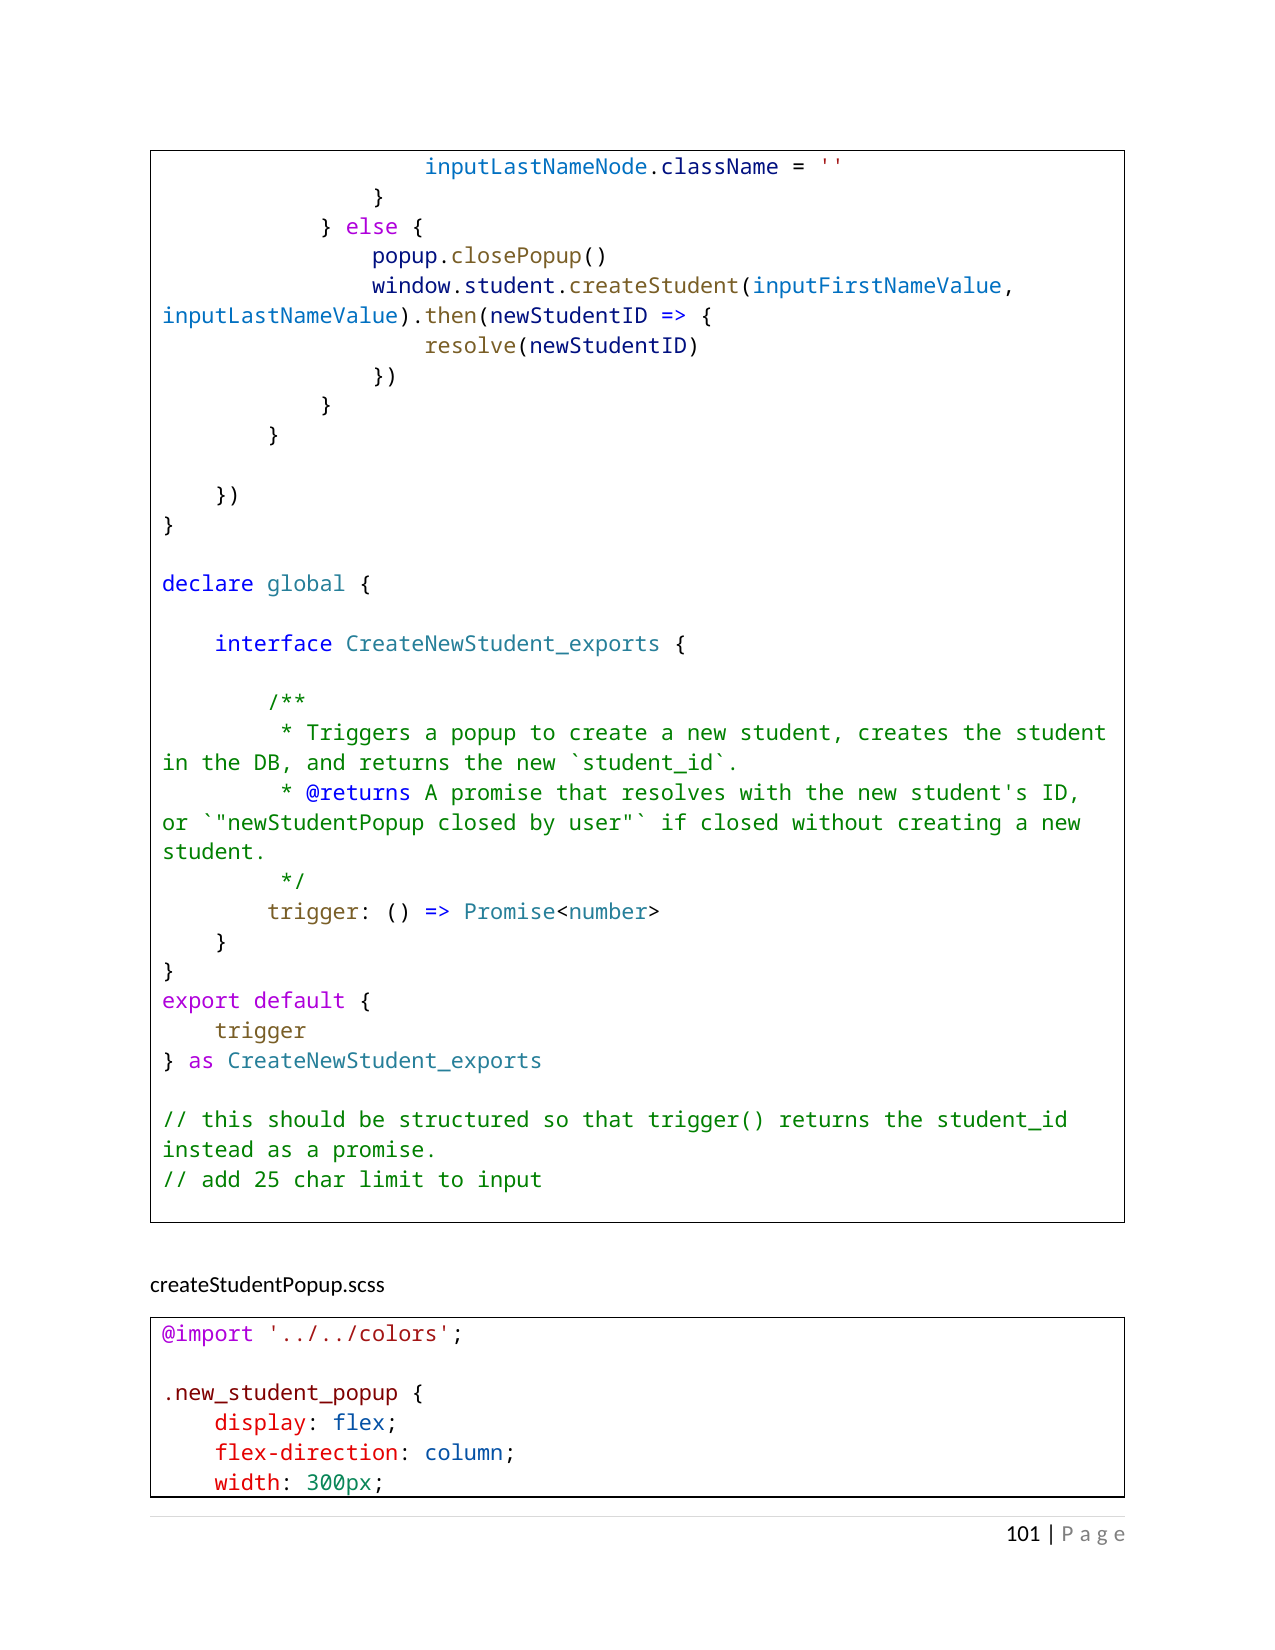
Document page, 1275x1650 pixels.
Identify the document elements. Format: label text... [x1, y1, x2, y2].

text createStudentPopup.scss [150, 1270, 1125, 1298]
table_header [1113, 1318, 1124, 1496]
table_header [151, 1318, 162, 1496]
